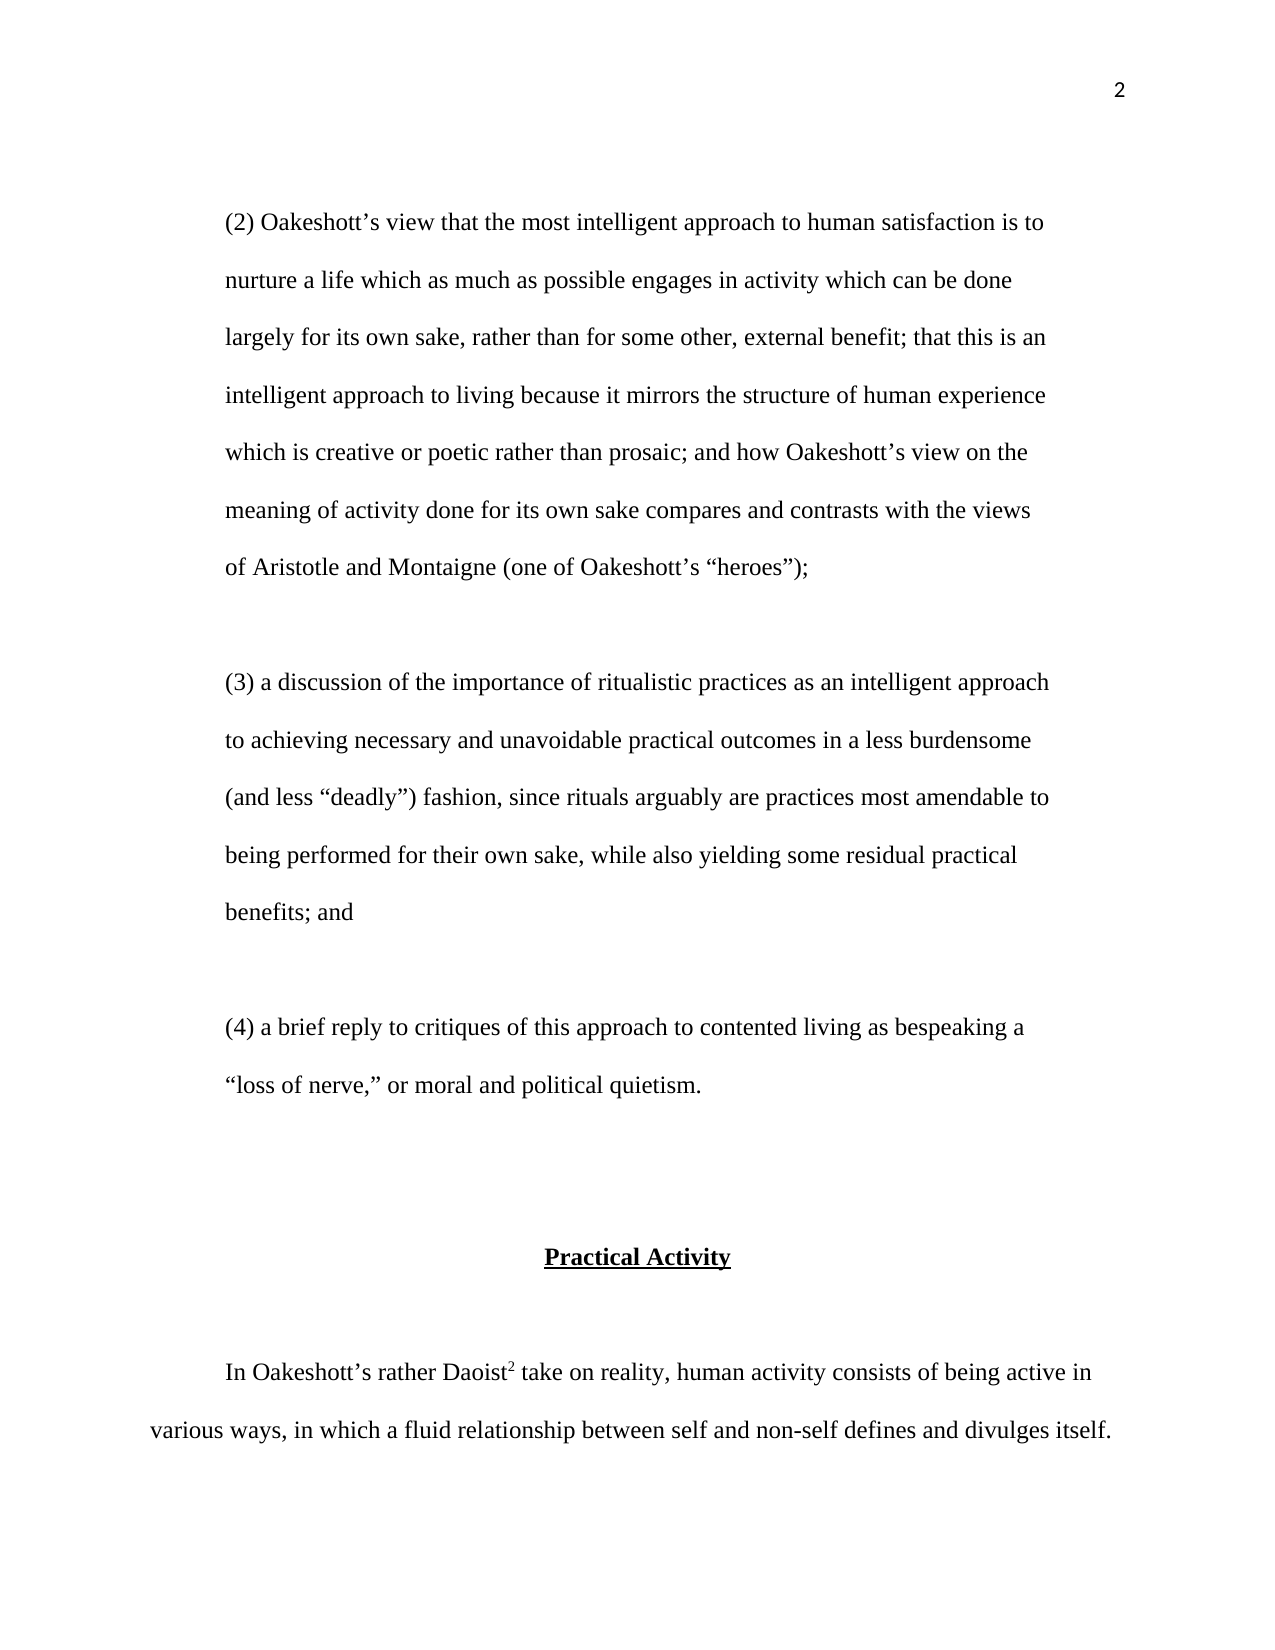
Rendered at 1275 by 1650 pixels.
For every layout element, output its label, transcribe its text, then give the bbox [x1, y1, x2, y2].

text Practical Activity [150, 1242, 1125, 1271]
text (4) a brief reply to critiques of this approach to contented living as bespeaking a “loss of nerve,” or moral and political quietism. [225, 1012, 1050, 1099]
text (3) a discussion of the importance of ritualistic practices as an intelligent approach to achieving necessary and unavoidable practical outcomes in a less burdensome (and less “deadly”) fashion, since rituals arguably are practices most amendable to being performed for their own sake, while also yielding some residual practical benefits; and [225, 667, 1050, 926]
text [150, 1357, 1125, 1444]
text (2) Oakeshott’s view that the most intelligent approach to human satisfaction is to nurture a life which as much as possible engages in activity which can be done largely for its own sake, rather than for some other, external benefit; that this is an intelligent approach to living because it mirrors the structure of human experience which is creative or poetic rather than prosaic; and how Oakeshott’s view on the meaning of activity done for its own sake compares and contrasts with the views of Aristotle and Montaigne (one of Oakeshott’s “heroes”); [225, 207, 1050, 581]
